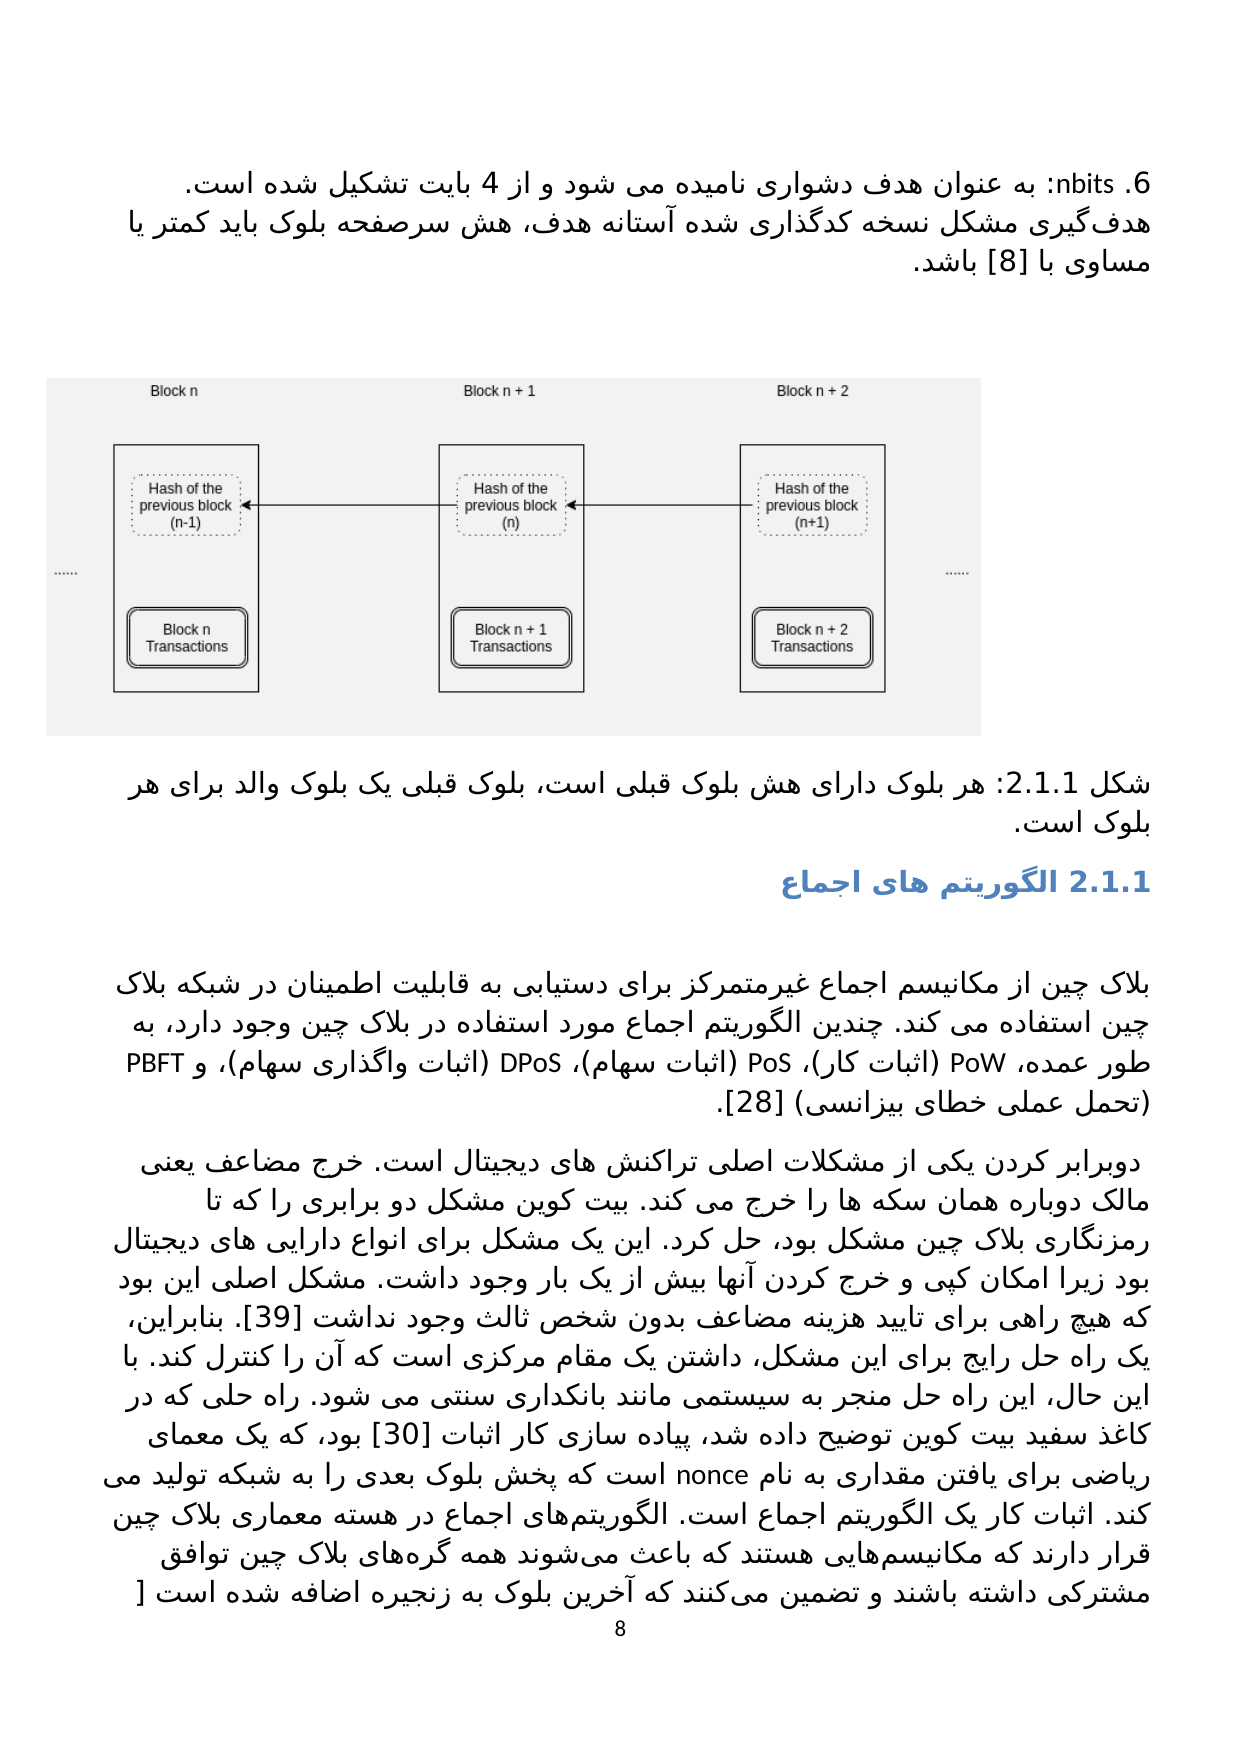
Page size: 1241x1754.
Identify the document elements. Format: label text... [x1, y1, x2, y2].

text بلاک چین از مکانیسم اجماع غیرمتمرکز برای دستیابی به قابلیت اطمینان در شبکه بلاک چین استفاده می کند. چندین الگوریتم اجماع مورد استفاده در بلاک چین وجود دارد، به طور عمده، PoW (اثبات کار)، PoS (اثبات سهام)، DPoS (اثبات واگذاری سهام)، و PBFT (تحمل عملی خطای بیزانسی) [28]. [89, 966, 1152, 1119]
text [89, 1145, 1152, 1609]
picture [46, 378, 982, 736]
subtitle 2.1.1 الگوریتم های اجماع [89, 866, 1152, 899]
text 6. nbits: به عنوان هدف دشواری نامیده می شود و از 4 بایت تشکیل شده است. هدف‌گیری مشکل نسخه کدگذاری شده آستانه هدف، هش سرصفحه بلوک باید کمتر یا مساوی با [8] باشد. [89, 165, 1152, 278]
